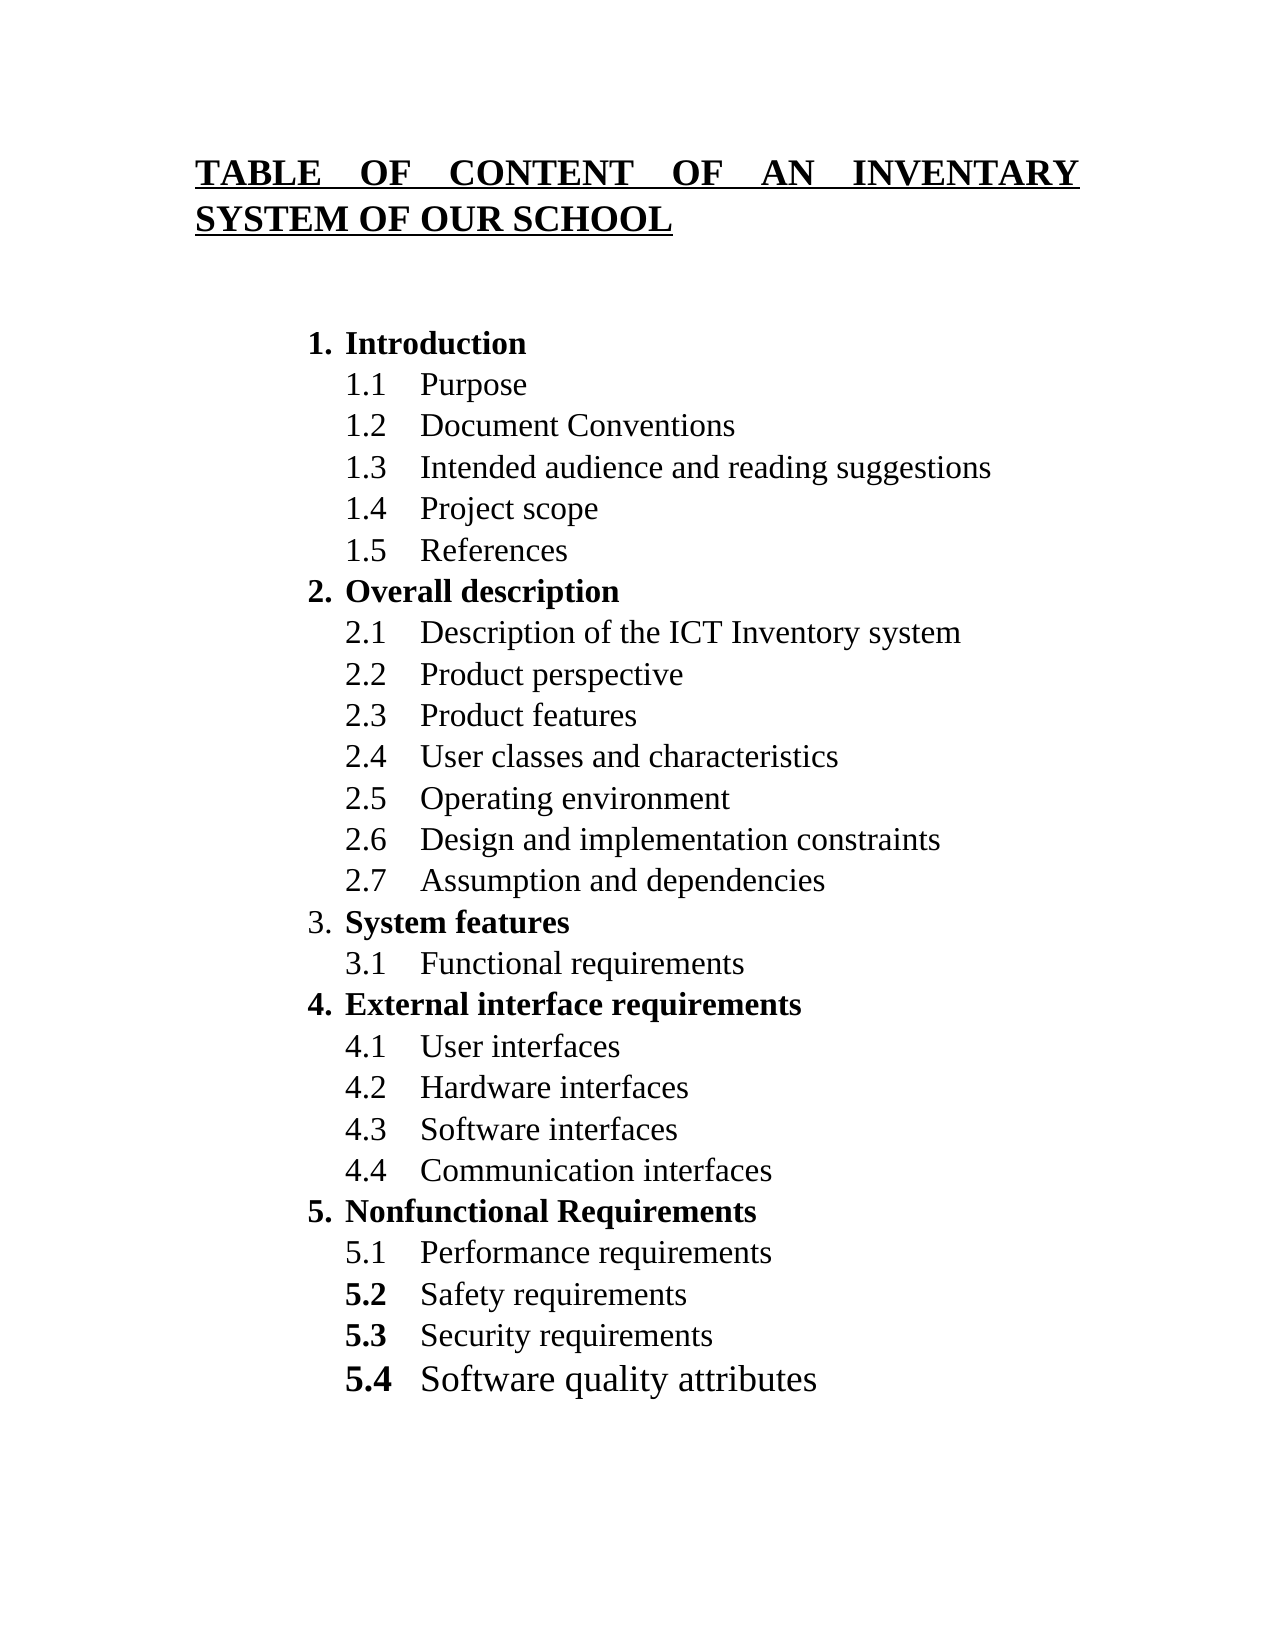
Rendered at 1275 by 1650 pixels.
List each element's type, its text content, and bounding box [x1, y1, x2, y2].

list User classes and characteristics [345, 737, 1080, 775]
list References [345, 530, 1080, 568]
list External interface requirements [307, 985, 1080, 1023]
list User interfaces [345, 1026, 1080, 1064]
list Performance requirements [345, 1233, 1080, 1271]
list Safety requirements [345, 1274, 1080, 1312]
list Document Conventions [345, 406, 1080, 444]
list Product perspective [345, 654, 1080, 692]
text TABLE OF CONTENT OF AN INVENTARY SYSTEM OF OUR SCHOOL [195, 189, 1080, 240]
text TABLE OF CONTENT OF AN INVENTARY SYSTEM OF OUR SCHOOL [195, 150, 1080, 187]
list Description of the ICT Inventory system [345, 612, 1080, 651]
list Operating environment [345, 778, 1080, 816]
list Security requirements [345, 1316, 1080, 1354]
list Introduction [307, 323, 1080, 361]
list Design and implementation constraints [345, 819, 1080, 858]
list Product features [345, 695, 1080, 733]
list System features [307, 902, 1080, 940]
list Functional requirements [345, 943, 1080, 982]
list Communication interfaces [345, 1150, 1080, 1188]
list Assumption and dependencies [345, 861, 1080, 899]
list Intended audience and reading suggestions [345, 447, 1080, 485]
list Hardware interfaces [345, 1067, 1080, 1106]
list Nonfunctional Requirements [307, 1191, 1080, 1230]
list Project scope [345, 488, 1080, 527]
list Overall description [307, 571, 1080, 609]
list Software interfaces [345, 1109, 1080, 1147]
list Purpose [345, 364, 1080, 403]
list Software quality attributes [345, 1357, 1080, 1400]
